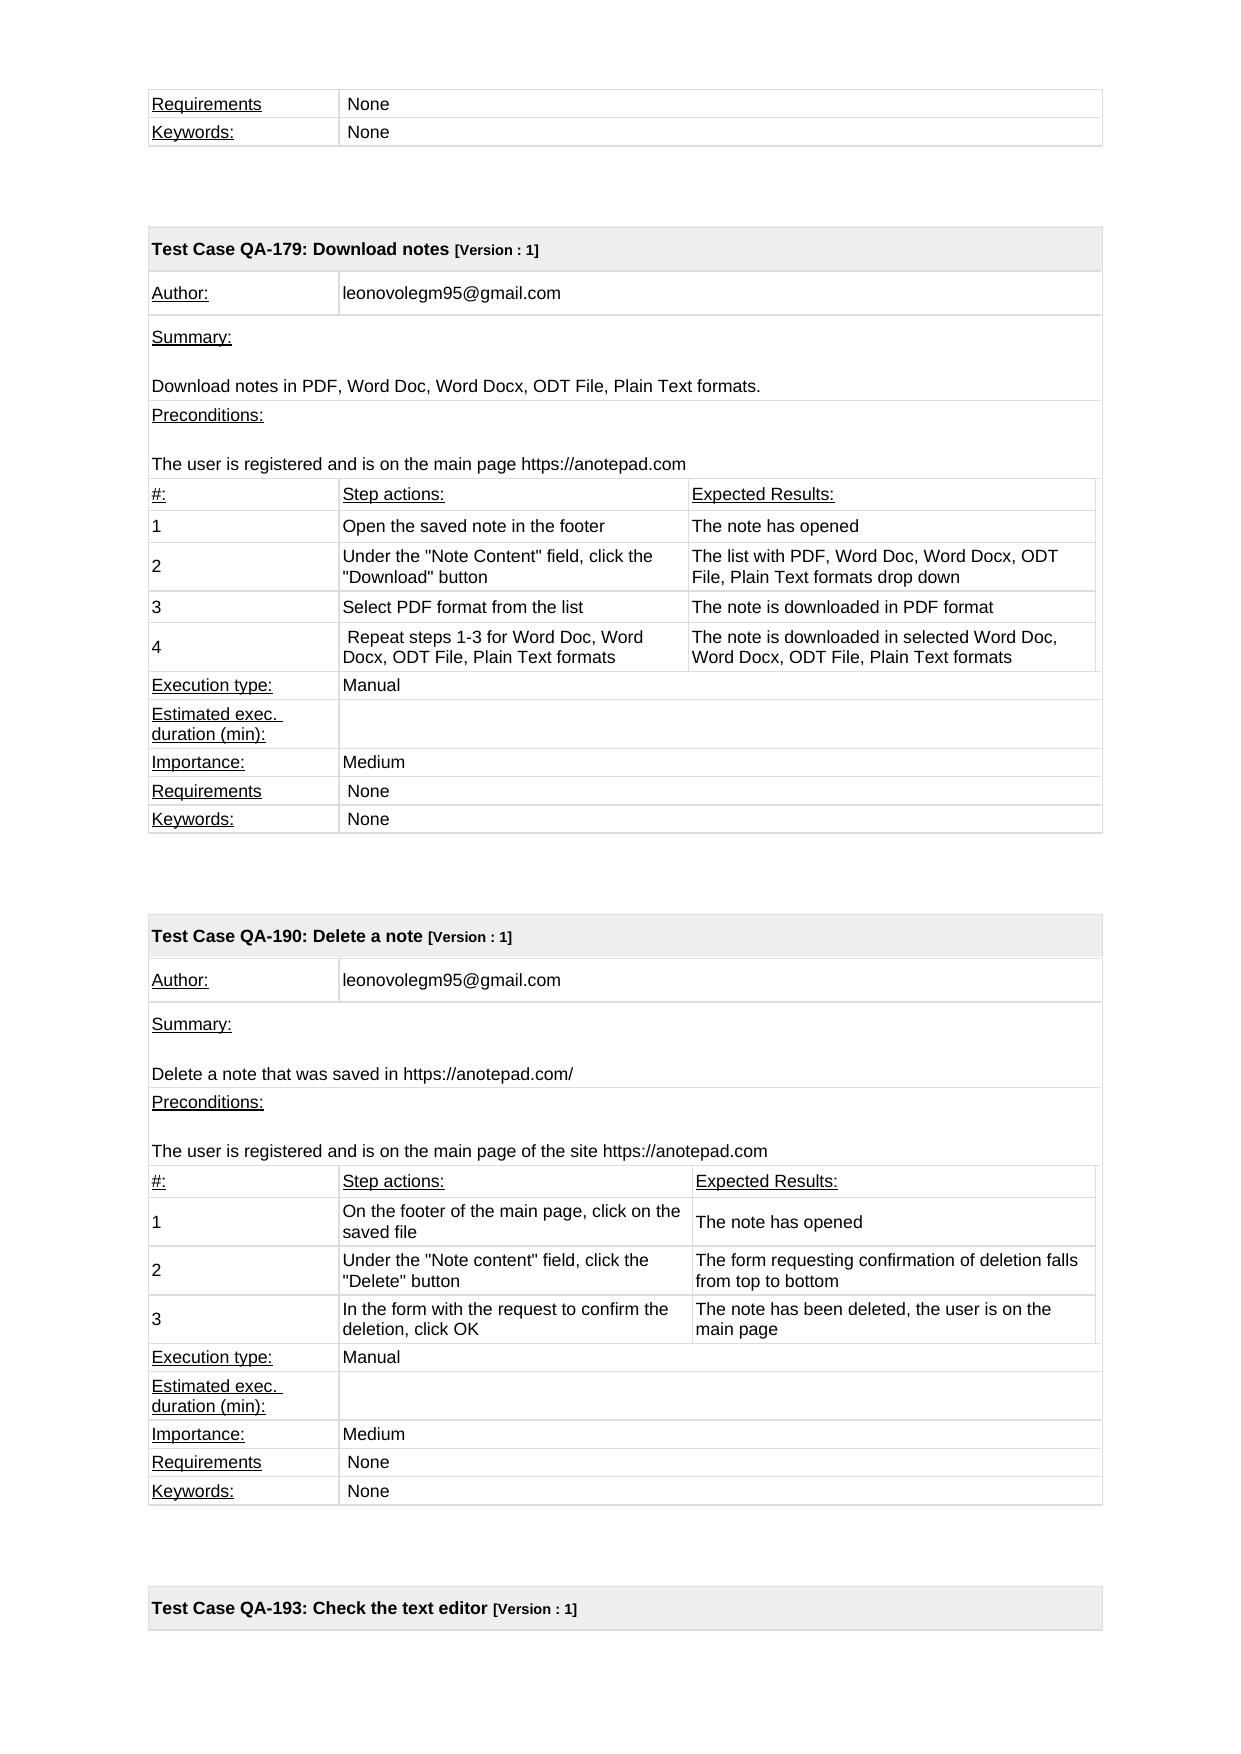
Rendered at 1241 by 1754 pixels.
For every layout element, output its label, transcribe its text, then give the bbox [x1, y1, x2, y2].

table_cell Preconditions: The user is registered and is on the main page https://anotepad.com [149, 400, 1102, 478]
table_cell Author: [149, 272, 338, 314]
table_cell The form requesting confirmation of deletion falls from top to bottom [693, 1247, 1095, 1294]
table_cell Estimated exec. duration (min): [149, 700, 338, 747]
table_cell The note has been deleted, the user is on the main page [693, 1296, 1095, 1342]
table_cell #: [149, 1166, 338, 1197]
table_cell 3 [149, 592, 338, 622]
table_cell Keywords: [149, 118, 338, 145]
table_cell Importance: [149, 749, 338, 776]
table_cell None [340, 776, 1102, 804]
table_cell Manual [340, 671, 1102, 699]
table_cell 1 [149, 511, 338, 541]
table_cell Medium [340, 748, 1102, 776]
table_cell Summary: Download notes in PDF, Word Doc, Word Docx, ODT File, Plain Text formats. [149, 314, 1102, 400]
table_cell Repeat steps 1-3 for Word Doc, Word Docx, ODT File, Plain Text formats [340, 623, 688, 671]
table_cell Requirements [149, 90, 338, 117]
table_cell Keywords: [149, 1477, 338, 1504]
table_header Test Case QA-190: Delete a note [Version : 1] [149, 915, 1102, 957]
table_cell leonovolegm95@gmail.com [340, 270, 1102, 314]
table_cell [1096, 1165, 1102, 1197]
table_cell None [340, 1476, 1102, 1504]
table_cell Medium [340, 1419, 1102, 1448]
table_cell [1096, 478, 1102, 509]
table_cell [1096, 622, 1102, 671]
table_cell Step actions: [340, 479, 688, 509]
table_cell [1096, 510, 1102, 541]
table_cell Open the saved note in the footer [340, 511, 688, 541]
table_cell Author: [149, 959, 338, 1001]
table_cell None [340, 90, 1102, 117]
table_cell [340, 1371, 1102, 1419]
table_cell 3 [149, 1296, 338, 1342]
table_cell Keywords: [149, 806, 338, 832]
table_cell 1 [149, 1198, 338, 1245]
table_cell Requirements [149, 1449, 338, 1476]
table_cell Expected Results: [689, 479, 1095, 509]
table_cell The note is downloaded in PDF format [689, 592, 1095, 622]
table_cell 4 [149, 623, 338, 671]
table_cell On the footer of the main page, click on the saved file [340, 1198, 692, 1245]
table_cell 2 [149, 543, 338, 590]
table_cell [1096, 541, 1102, 590]
table_cell Summary: Delete a note that was saved in https://anotepad.com/ [149, 1001, 1102, 1087]
table_header Test Case QA-179: Download notes [Version : 1] [149, 228, 1102, 270]
table_cell [1096, 590, 1102, 622]
table_cell Select PDF format from the list [340, 592, 688, 622]
table_cell [1096, 1294, 1102, 1342]
table_cell None [340, 804, 1102, 832]
table_cell [1096, 1197, 1102, 1245]
table_cell Expected Results: [693, 1166, 1095, 1197]
table_cell Under the "Note content" field, click the "Delete" button [340, 1247, 692, 1294]
table_cell #: [149, 479, 338, 509]
table_cell Preconditions: The user is registered and is on the main page of the site https://anotepad.com [149, 1087, 1102, 1165]
table_cell In the form with the request to confirm the deletion, click OK [340, 1296, 692, 1342]
table_cell Estimated exec. duration (min): [149, 1372, 338, 1419]
table_cell Importance: [149, 1421, 338, 1448]
table_cell Manual [340, 1343, 1102, 1371]
table_cell Execution type: [149, 672, 338, 699]
table_cell None [340, 117, 1102, 145]
table_cell Under the "Note Content" field, click the "Download" button [340, 543, 688, 590]
table_cell [1096, 1245, 1102, 1294]
table_cell The note has opened [689, 511, 1095, 541]
table_cell The note is downloaded in selected Word Doc, Word Docx, ODT File, Plain Text formats [689, 623, 1095, 671]
table_cell 2 [149, 1247, 338, 1294]
table_header Test Case QA-193: Check the text editor [Version : 1] [149, 1587, 1102, 1629]
table_cell leonovolegm95@gmail.com [340, 958, 1102, 1001]
table_cell The note has opened [693, 1198, 1095, 1245]
table_cell Step actions: [340, 1166, 692, 1197]
table_cell Execution type: [149, 1344, 338, 1371]
table_cell Requirements [149, 777, 338, 804]
table_cell None [340, 1448, 1102, 1476]
table_cell The list with PDF, Word Doc, Word Docx, ODT File, Plain Text formats drop down [689, 543, 1095, 590]
table_cell [340, 699, 1102, 747]
